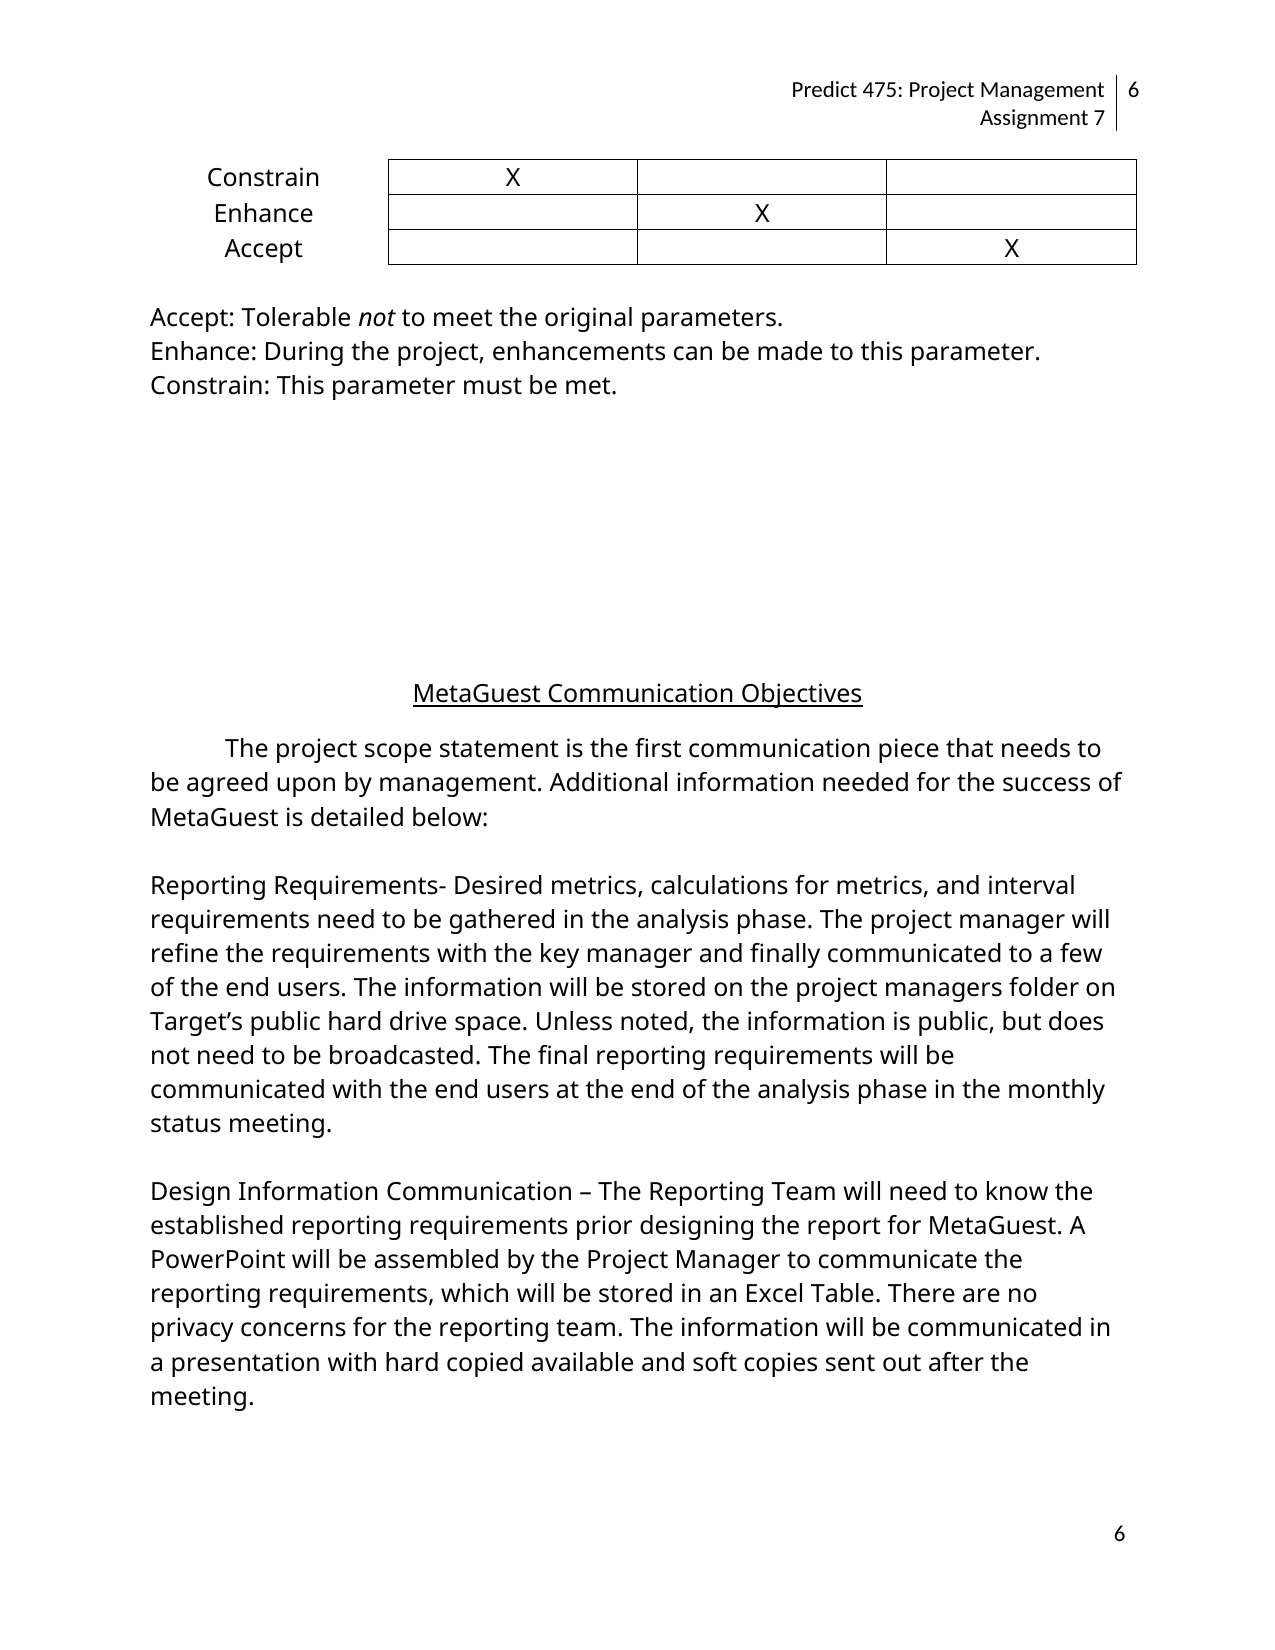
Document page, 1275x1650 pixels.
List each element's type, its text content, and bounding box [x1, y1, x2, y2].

table_cell Constrain [139, 159, 388, 194]
table_cell Accept [139, 229, 388, 264]
text Reporting Requirements- Desired metrics, calculations for metrics, and interval requirements need to be gathered in the analysis phase. The project manager will refine the requirements with the key manager and finally communicated to a few of the end users. The information will be stored on the project managers folder on Target’s public hard drive space. Unless noted, the information is public, but does not need to be broadcasted. The final reporting requirements will be communicated with the end users at the end of the analysis phase in the monthly status meeting. [150, 867, 1125, 1140]
table_cell [638, 230, 886, 264]
table_cell [389, 195, 637, 229]
text The project scope statement is the first communication piece that needs to be agreed upon by management. Additional information needed for the success of MetaGuest is detailed below: [150, 731, 1125, 833]
table_cell [887, 195, 1136, 229]
table_cell [887, 160, 1136, 194]
table_cell X [887, 230, 1136, 264]
text Accept: Tolerable not to meet the original parameters. [150, 299, 1125, 333]
table_cell X [638, 195, 886, 229]
table_cell X [389, 160, 637, 194]
text Constrain: This parameter must be met. [150, 368, 1125, 402]
table_cell Enhance [139, 194, 388, 229]
table_cell [389, 230, 637, 264]
text MetaGuest Communication Objectives [150, 676, 1125, 710]
text Enhance: During the project, enhancements can be made to this parameter. [150, 333, 1125, 368]
text Design Information Communication – The Reporting Team will need to know the established reporting requirements prior designing the report for MetaGuest. A PowerPoint will be assembled by the Project Manager to communicate the reporting requirements, which will be stored in an Excel Table. There are no privacy concerns for the reporting team. The information will be communicated in a presentation with hard copied available and soft copies sent out after the meeting. [150, 1174, 1125, 1412]
table_cell [638, 160, 886, 194]
